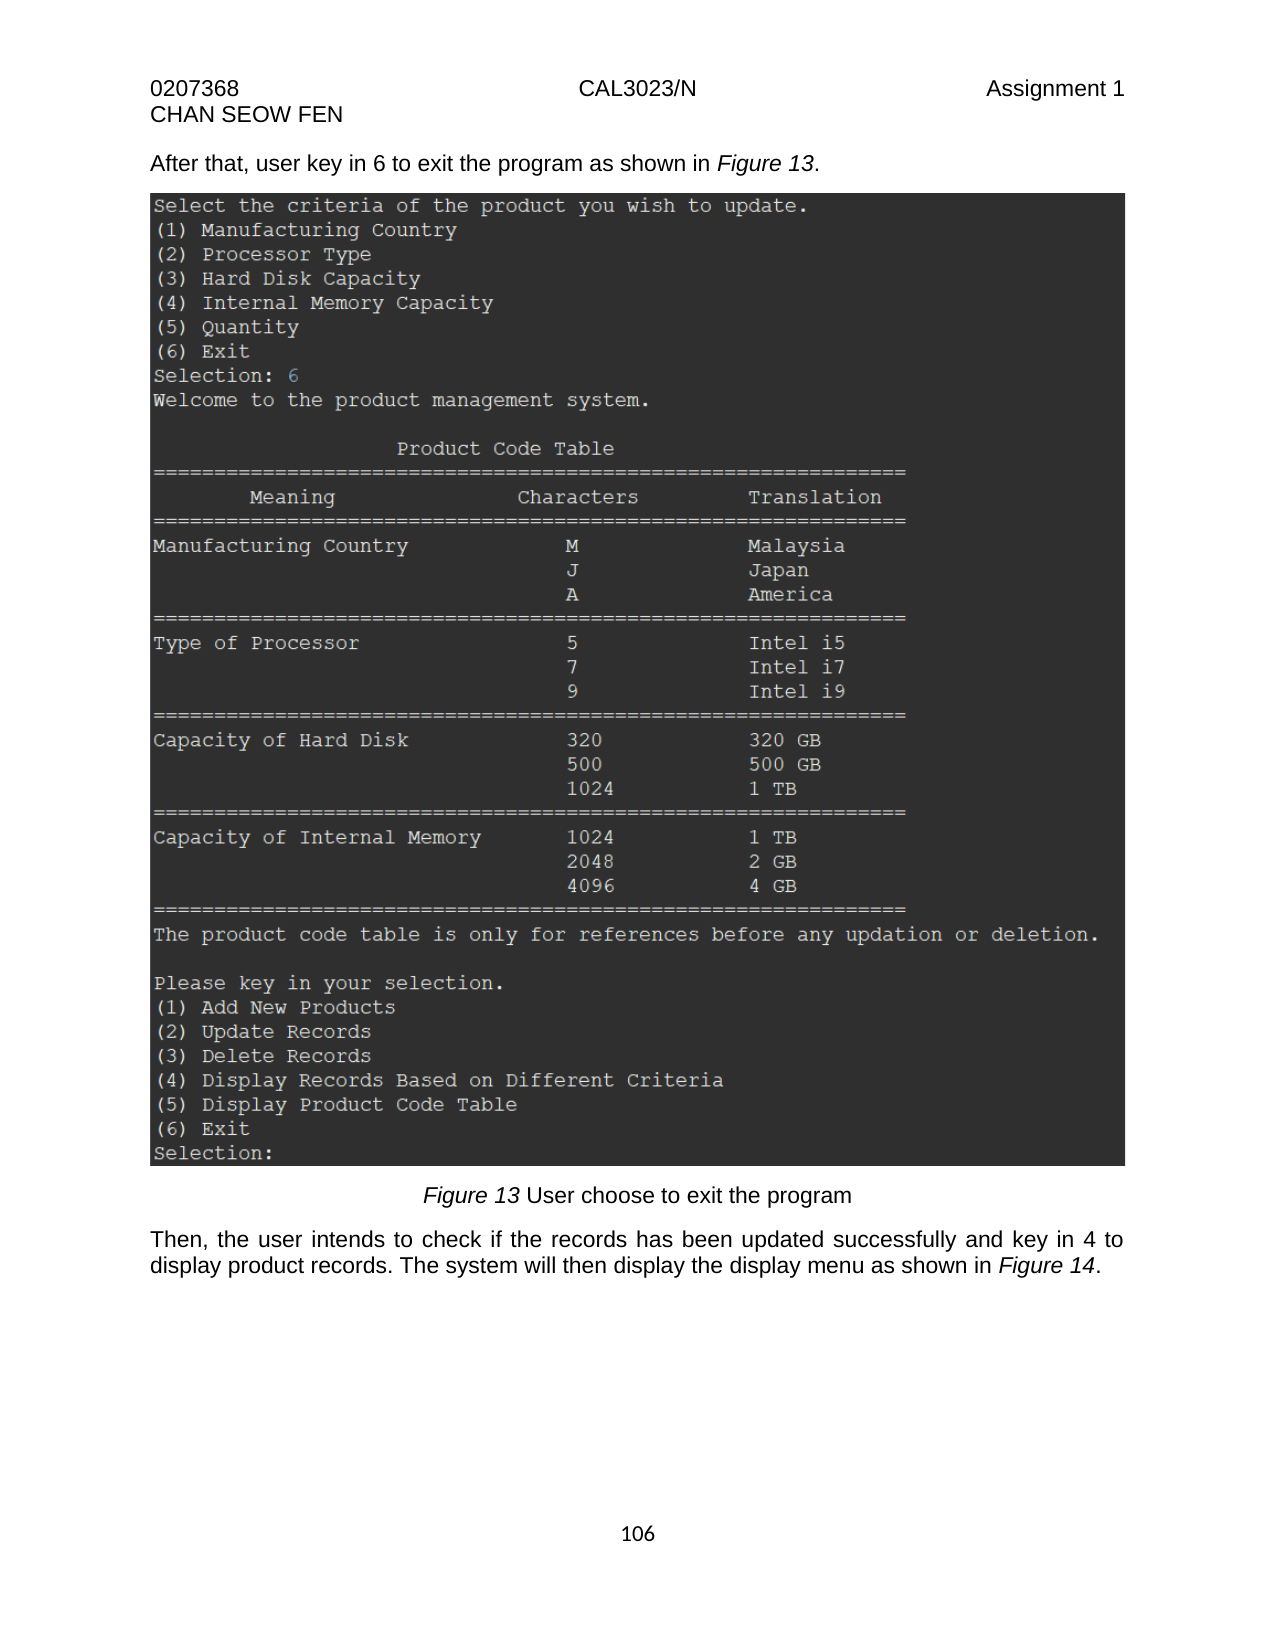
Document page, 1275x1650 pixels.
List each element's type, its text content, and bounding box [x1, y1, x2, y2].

text Then, the user intends to check if the records has been updated successfully and key in 4 to display product records. The system will then display the display menu as shown in Figure 14. [150, 1226, 1125, 1278]
text Figure 13 User choose to exit the program [150, 1182, 1125, 1209]
text After that, user key in 6 to exit the program as shown in Figure 13. [150, 150, 1125, 176]
picture [150, 193, 1125, 1166]
